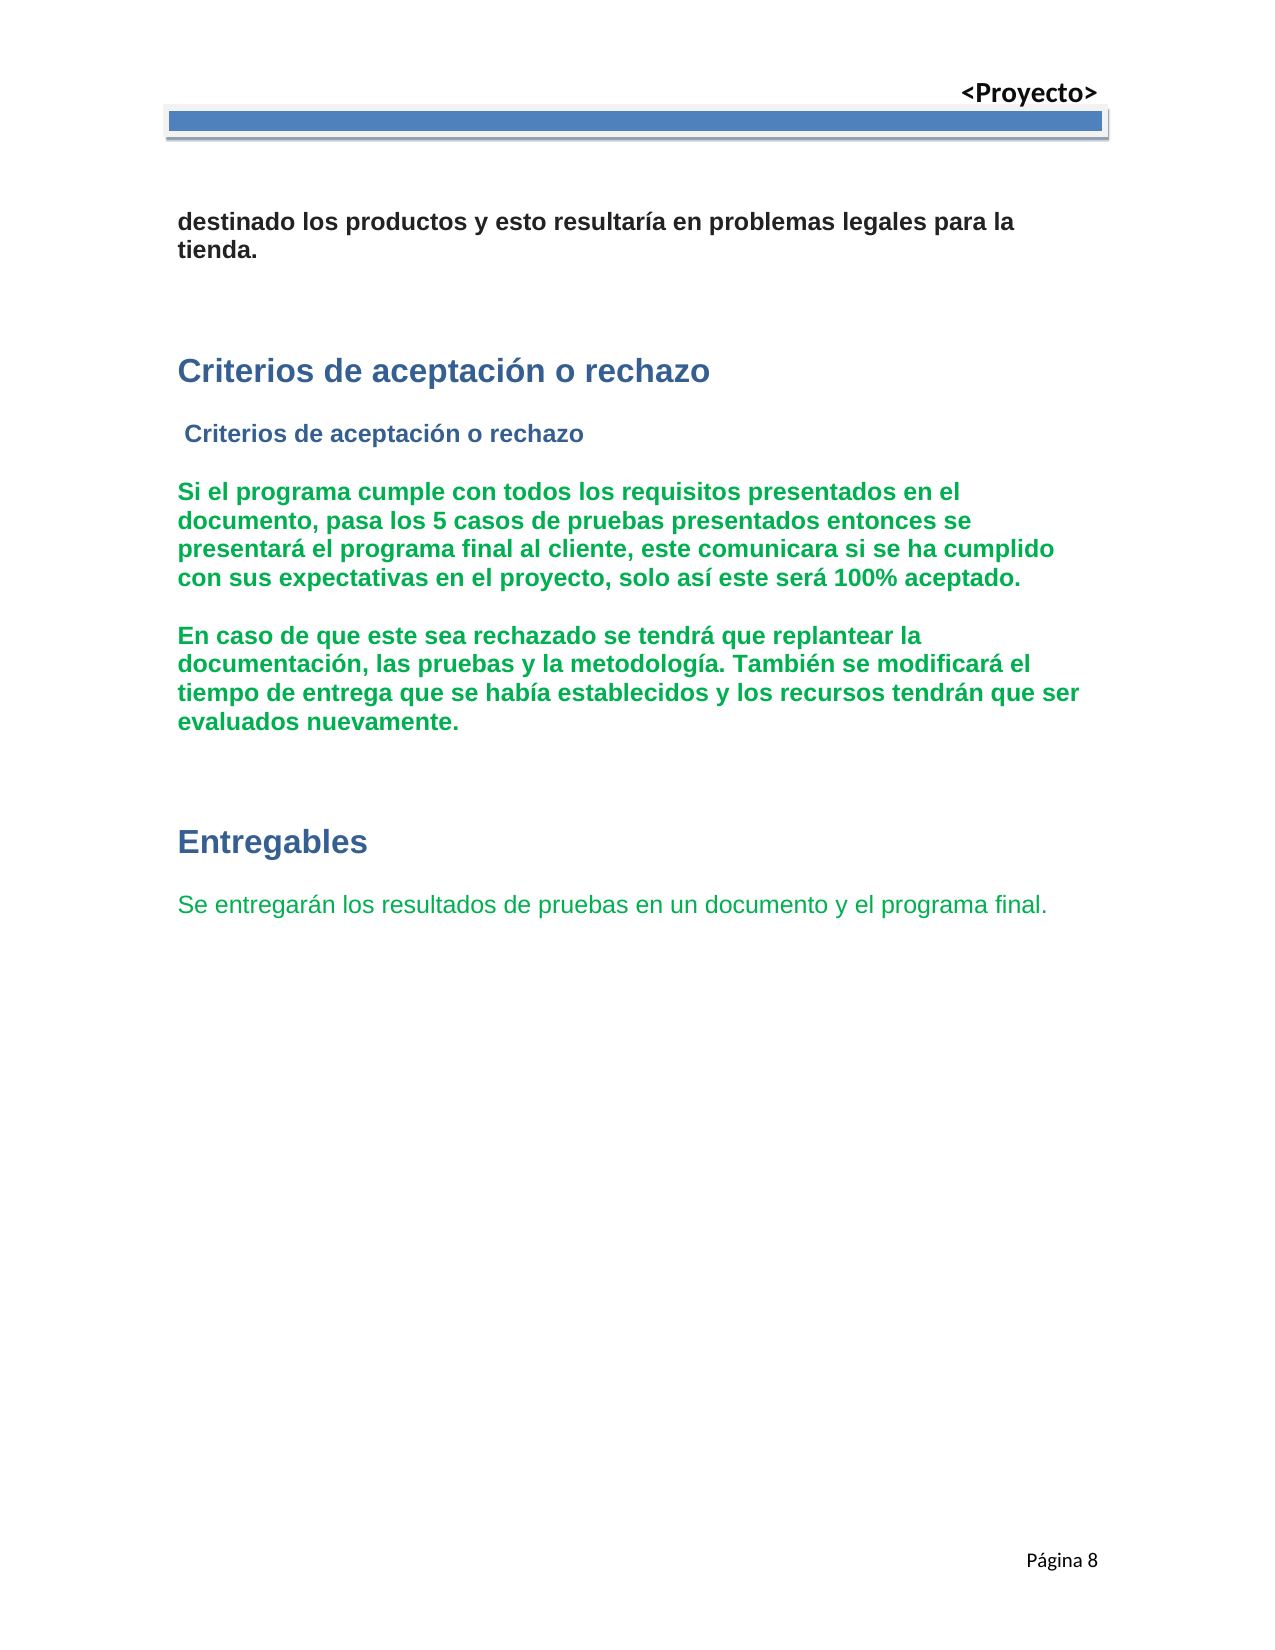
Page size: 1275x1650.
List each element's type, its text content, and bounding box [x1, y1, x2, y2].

subtitle Criterios de aceptación o rechazo [177, 351, 1098, 390]
subtitle Criterios de aceptación o rechazo [177, 419, 1098, 448]
text Se entregarán los resultados de pruebas en un documento y el programa final. [177, 890, 1098, 919]
text Si el programa cumple con todos los requisitos presentados en el documento, pasa los 5 casos de pruebas presentados entonces se presentará el programa final al cliente, este comunicara si se ha cumplido con sus expectativas en el proyecto, solo así este será 100% aceptado. [177, 477, 1098, 592]
subtitle Entregables [177, 822, 1098, 861]
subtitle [177, 207, 1098, 264]
text En caso de que este sea rechazado se tendrá que replantear la documentación, las pruebas y la metodología. También se modificará el tiempo de entrega que se había establecidos y los recursos tendrán que ser evaluados nuevamente. [177, 621, 1098, 736]
